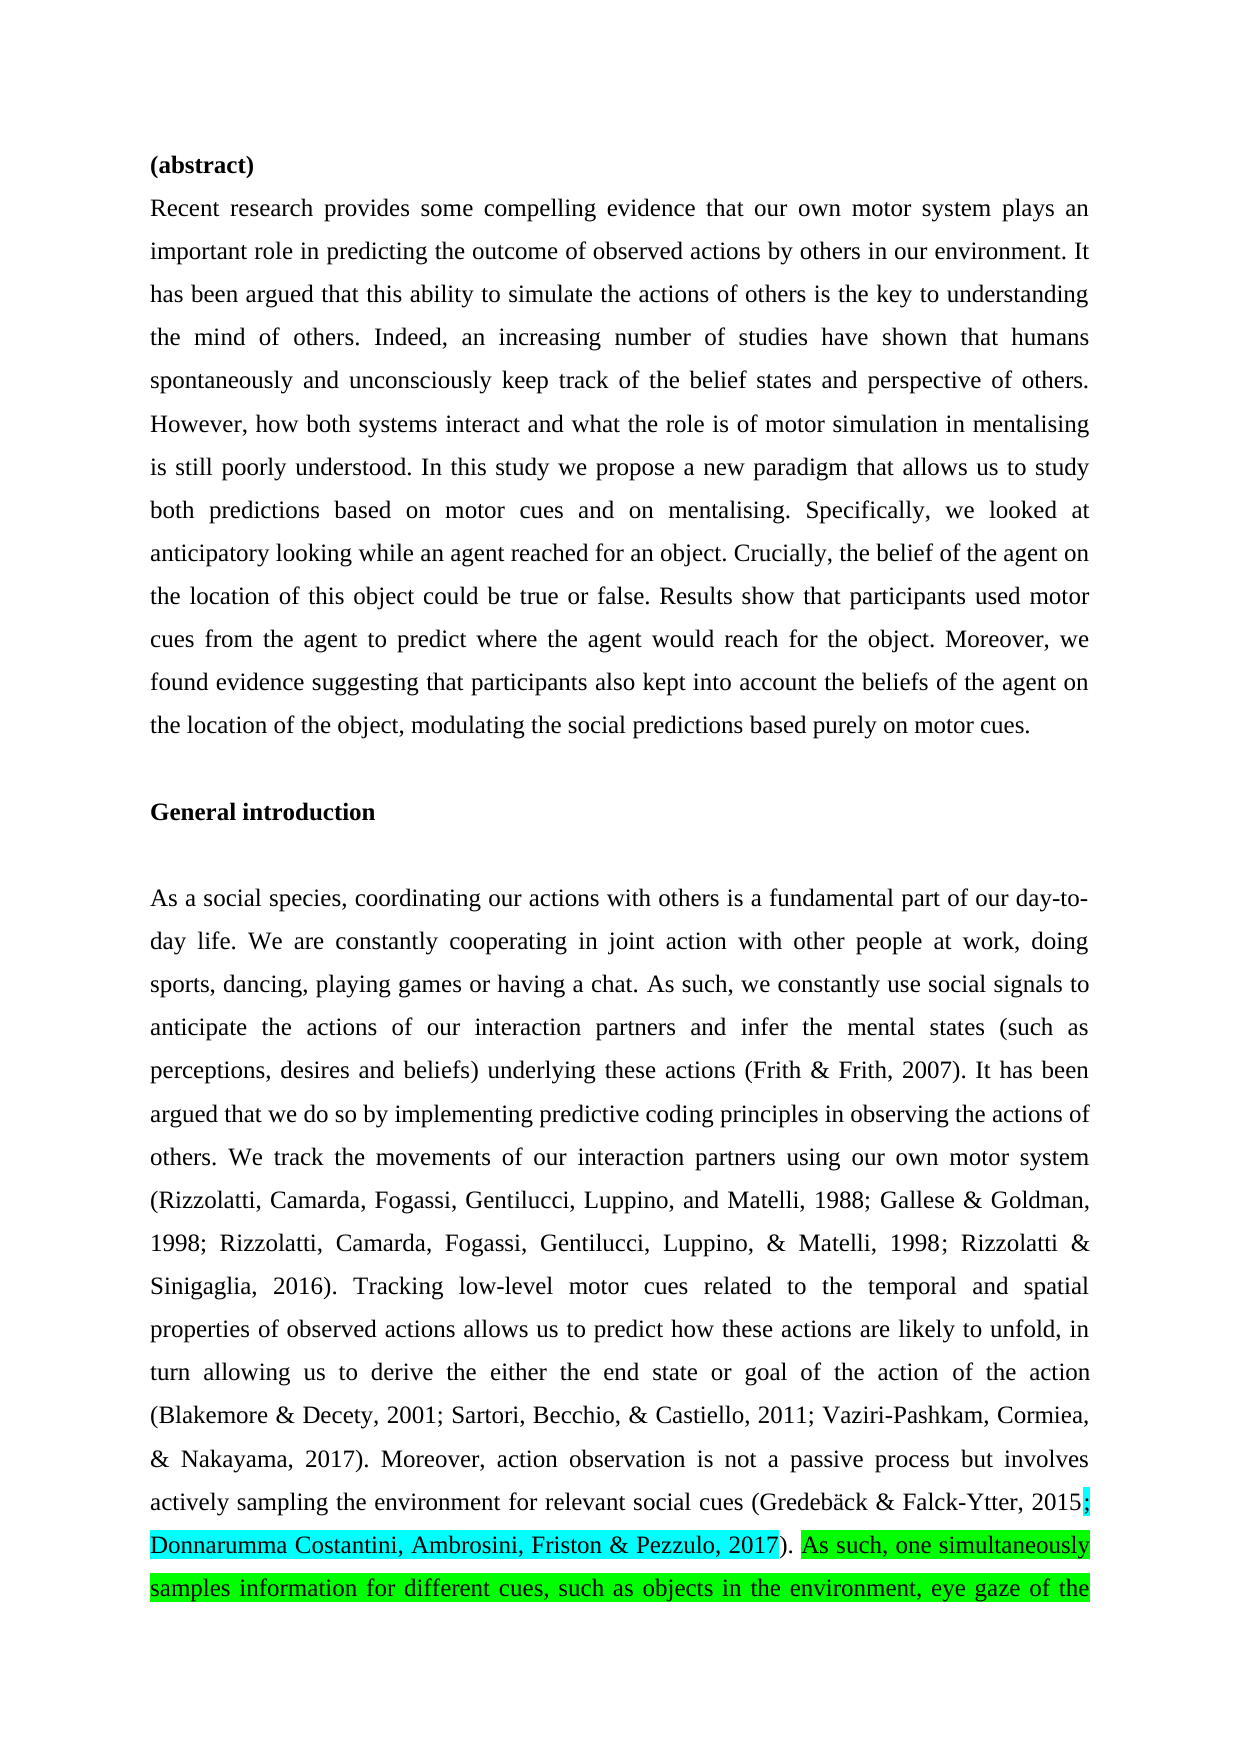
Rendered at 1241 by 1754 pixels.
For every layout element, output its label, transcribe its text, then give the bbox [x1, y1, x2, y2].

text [150, 883, 1090, 1573]
text (abstract) [150, 150, 1090, 179]
text General introduction [150, 797, 1090, 826]
text Recent research provides some compelling evidence that our own motor system plays an important role in predicting the outcome of observed actions by others in our environment. It has been argued that this ability to simulate the actions of others is the key to understanding the mind of others. Indeed, an increasing number of studies have shown that humans spontaneously and unconsciously keep track of the belief states and perspective of others. However, how both systems interact and what the role is of motor simulation in mentalising is still poorly understood. In this study we propose a new paradigm that allows us to study both predictions based on motor cues and on mentalising. Specifically, we looked at anticipatory looking while an agent reached for an object. Crucially, the belief of the agent on the location of this object could be true or false. Results show that participants used motor cues from the agent to predict where the agent would reach for the object. Moreover, we found evidence suggesting that participants also kept into account the beliefs of the agent on the location of the object, modulating the social predictions based purely on motor cues. [150, 193, 1090, 739]
